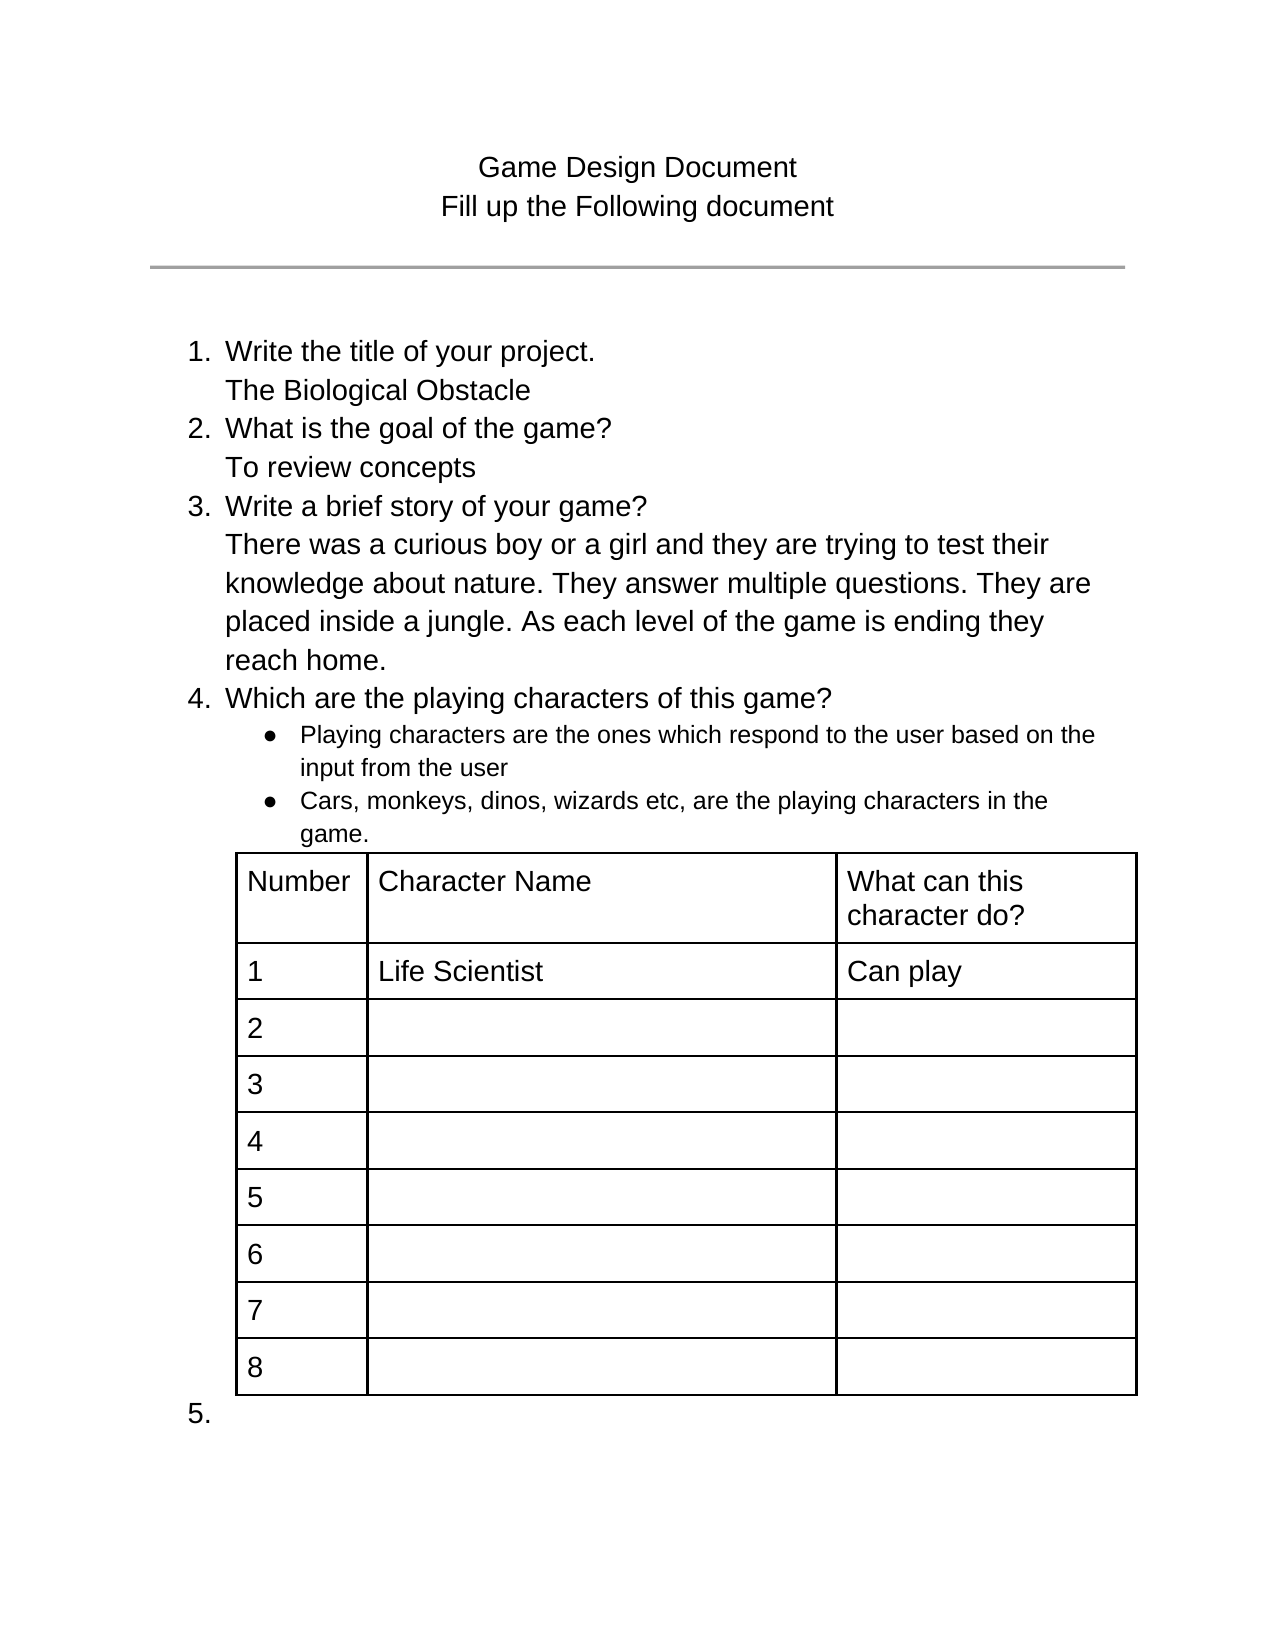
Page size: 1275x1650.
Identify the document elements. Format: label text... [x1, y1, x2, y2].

table_cell [838, 1113, 1135, 1168]
list Write the title of your project. [187, 334, 1125, 368]
table_cell Can play [838, 944, 1135, 998]
text Fill up the Following document [150, 188, 1125, 222]
text Game Design Document [150, 150, 1125, 183]
table_cell [369, 1170, 835, 1224]
list Playing characters are the ones which respond to the user based on the input from the user [262, 720, 1125, 782]
table_cell [369, 1057, 835, 1111]
table_cell 4 [238, 1113, 366, 1168]
table_cell 5 [238, 1170, 366, 1224]
table_cell 8 [238, 1339, 366, 1393]
table_cell [369, 1339, 835, 1393]
table_cell [369, 1113, 835, 1168]
table_cell 6 [238, 1226, 366, 1281]
table_cell [369, 1226, 835, 1281]
table_header Number [238, 854, 366, 942]
list Cars, monkeys, dinos, wizards etc, are the playing characters in the game. [262, 786, 1125, 848]
table_cell [369, 1283, 835, 1337]
text There was a curious boy or a girl and they are trying to test their knowledge about nature. They answer multiple questions. They are placed inside a jungle. As each level of the game is ending they reach home. [225, 527, 1125, 676]
text The Biological Obstacle [150, 373, 1125, 406]
list What is the goal of the game? [187, 411, 1125, 445]
table_cell [838, 1000, 1135, 1055]
table_cell [838, 1057, 1135, 1111]
table_header Character Name [369, 854, 835, 942]
table_cell [838, 1339, 1135, 1393]
table_cell [369, 1000, 835, 1055]
list Which are the playing characters of this game? [187, 681, 1125, 715]
table_cell 2 [238, 1000, 366, 1055]
table_cell [838, 1170, 1135, 1224]
table_cell 1 [238, 944, 366, 998]
table_header What can this character do? [838, 854, 1135, 942]
table_cell [838, 1283, 1135, 1337]
text To review concepts [225, 450, 1125, 483]
list Write a brief story of your game? [187, 488, 1125, 522]
table_cell [838, 1226, 1135, 1281]
table_cell 3 [238, 1057, 366, 1111]
table_cell 7 [238, 1283, 366, 1337]
table_cell Life Scientist [369, 944, 835, 998]
